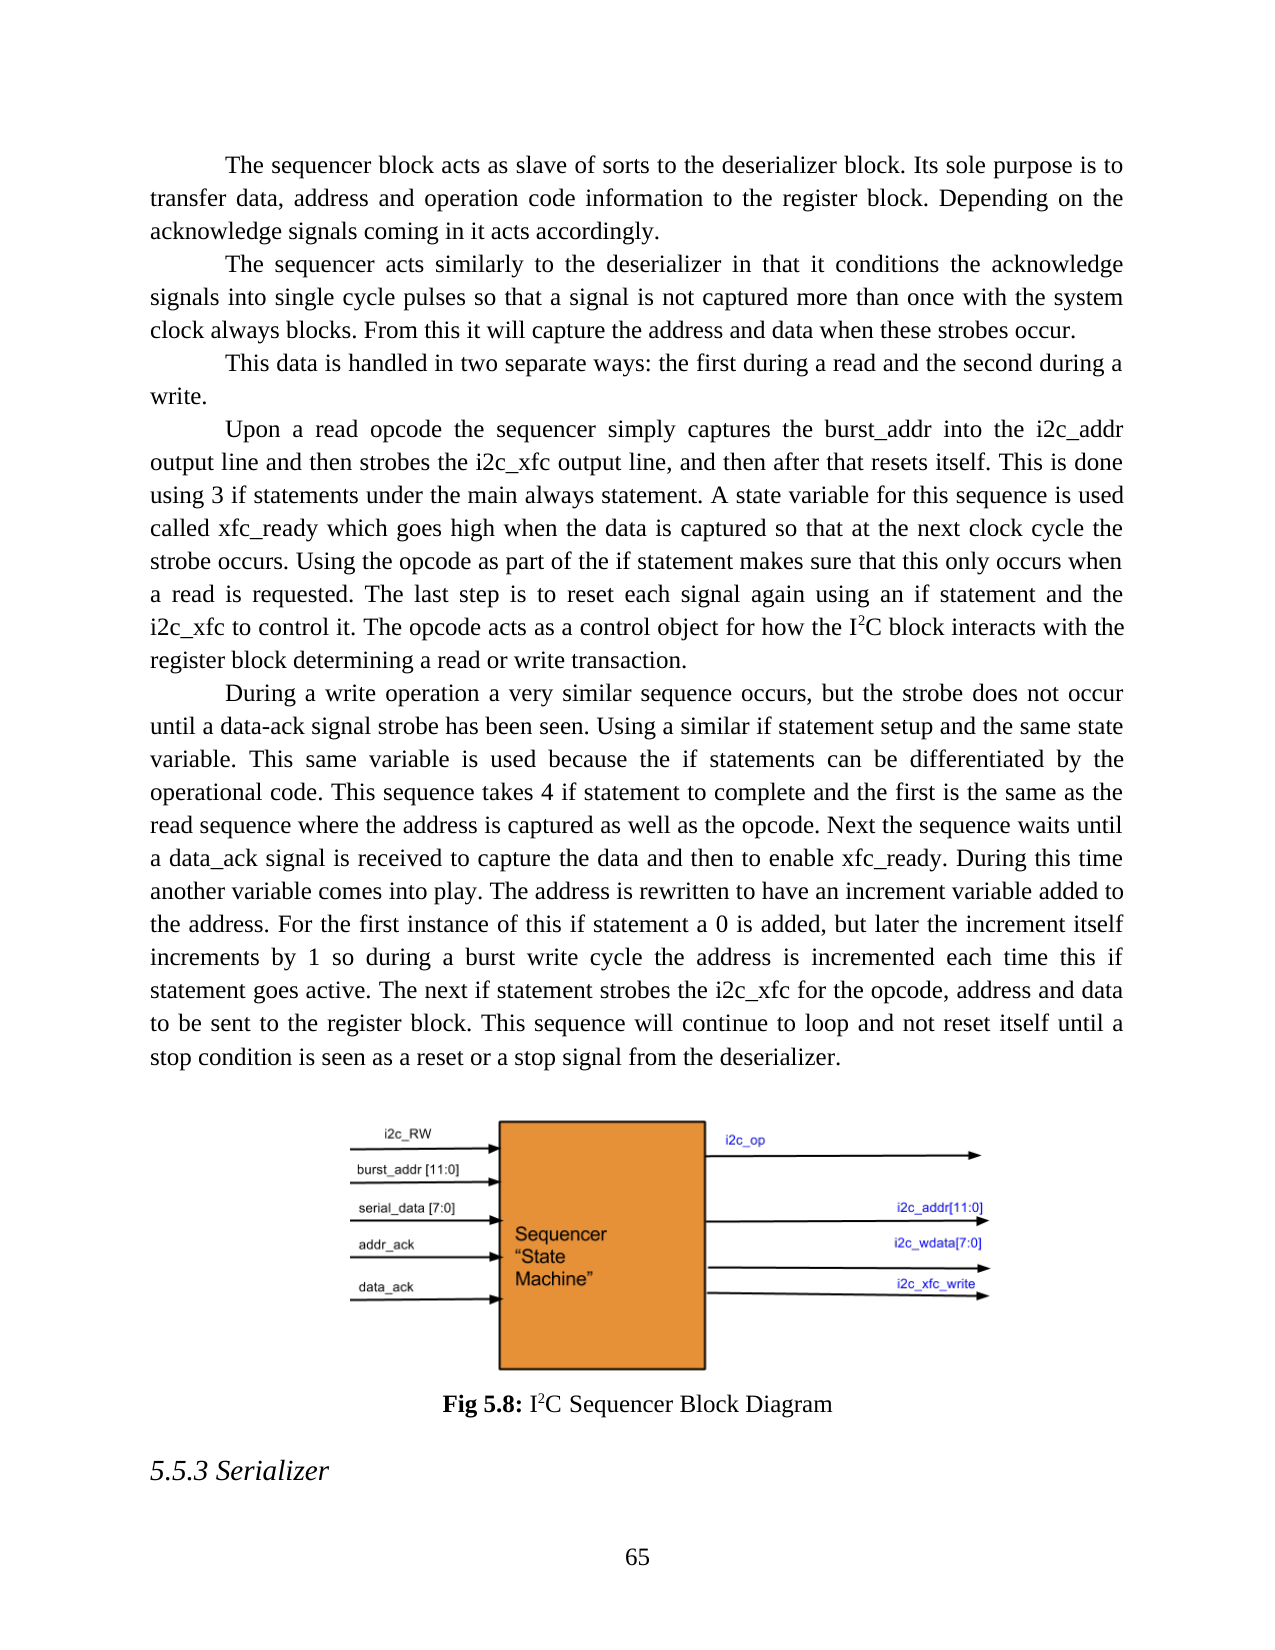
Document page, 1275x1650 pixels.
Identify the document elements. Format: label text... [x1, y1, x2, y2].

picture [350, 1104, 1001, 1385]
text During a write operation a very similar sequence occurs, but the strobe does not occur until a data-ack signal strobe has been seen. Using a similar if statement setup and the same state variable. This same variable is used because the if statements can be differentiated by the operational code. This sequence takes 4 if statement to complete and the first is the same as the read sequence where the address is captured as well as the opcode. Next the sequence waits until a data_ack signal is received to capture the data and then to enable xfc_ready. During this time another variable comes into play. The address is rewritten to have an increment variable added to the address. For the first instance of this if statement a 0 is added, but later the increment itself increments by 1 so during a burst write cycle the address is incremented each time this if statement goes active. The next if statement strobes the i2c_xfc for the opcode, address and data to be sent to the register block. This sequence will continue to loop and not reset itself until a stop condition is seen as a reset or a stop signal from the deserializer. [150, 678, 1125, 1070]
text 5.5.3 Serializer [150, 1453, 1125, 1487]
text Fig 5.8: I2C Sequencer Block Diagram [150, 1389, 1125, 1418]
text The sequencer block acts as slave of sorts to the deserializer block. Its sole purpose is to transfer data, address and operation code information to the register block. Depending on the acknowledge signals coming in it acts accordingly. [150, 150, 1125, 245]
text Upon a read opcode the sequencer simply captures the burst_addr into the i2c_addr output line and then strobes the i2c_xfc output line, and then after that resets itself. This is done using 3 if statements under the main always statement. A state variable for this sequence is used called xfc_ready which goes high when the data is captured so that at the next clock cycle the strobe occurs. Using the opcode as part of the if statement makes sure that this only occurs when a read is requested. The last step is to reset each signal again using an if statement and the i2c_xfc to control it. The opcode acts as a control object for how the I2C block interacts with the register block determining a read or write transaction. [150, 414, 1125, 674]
text This data is handled in two separate ways: the first during a read and the second during a write. [150, 348, 1125, 410]
text The sequencer acts similarly to the deserializer in that it conditions the acknowledge signals into single cycle pulses so that a signal is not captured more than once with the system clock always blocks. From this it will capture the address and data when these strobes occur. [150, 249, 1125, 344]
